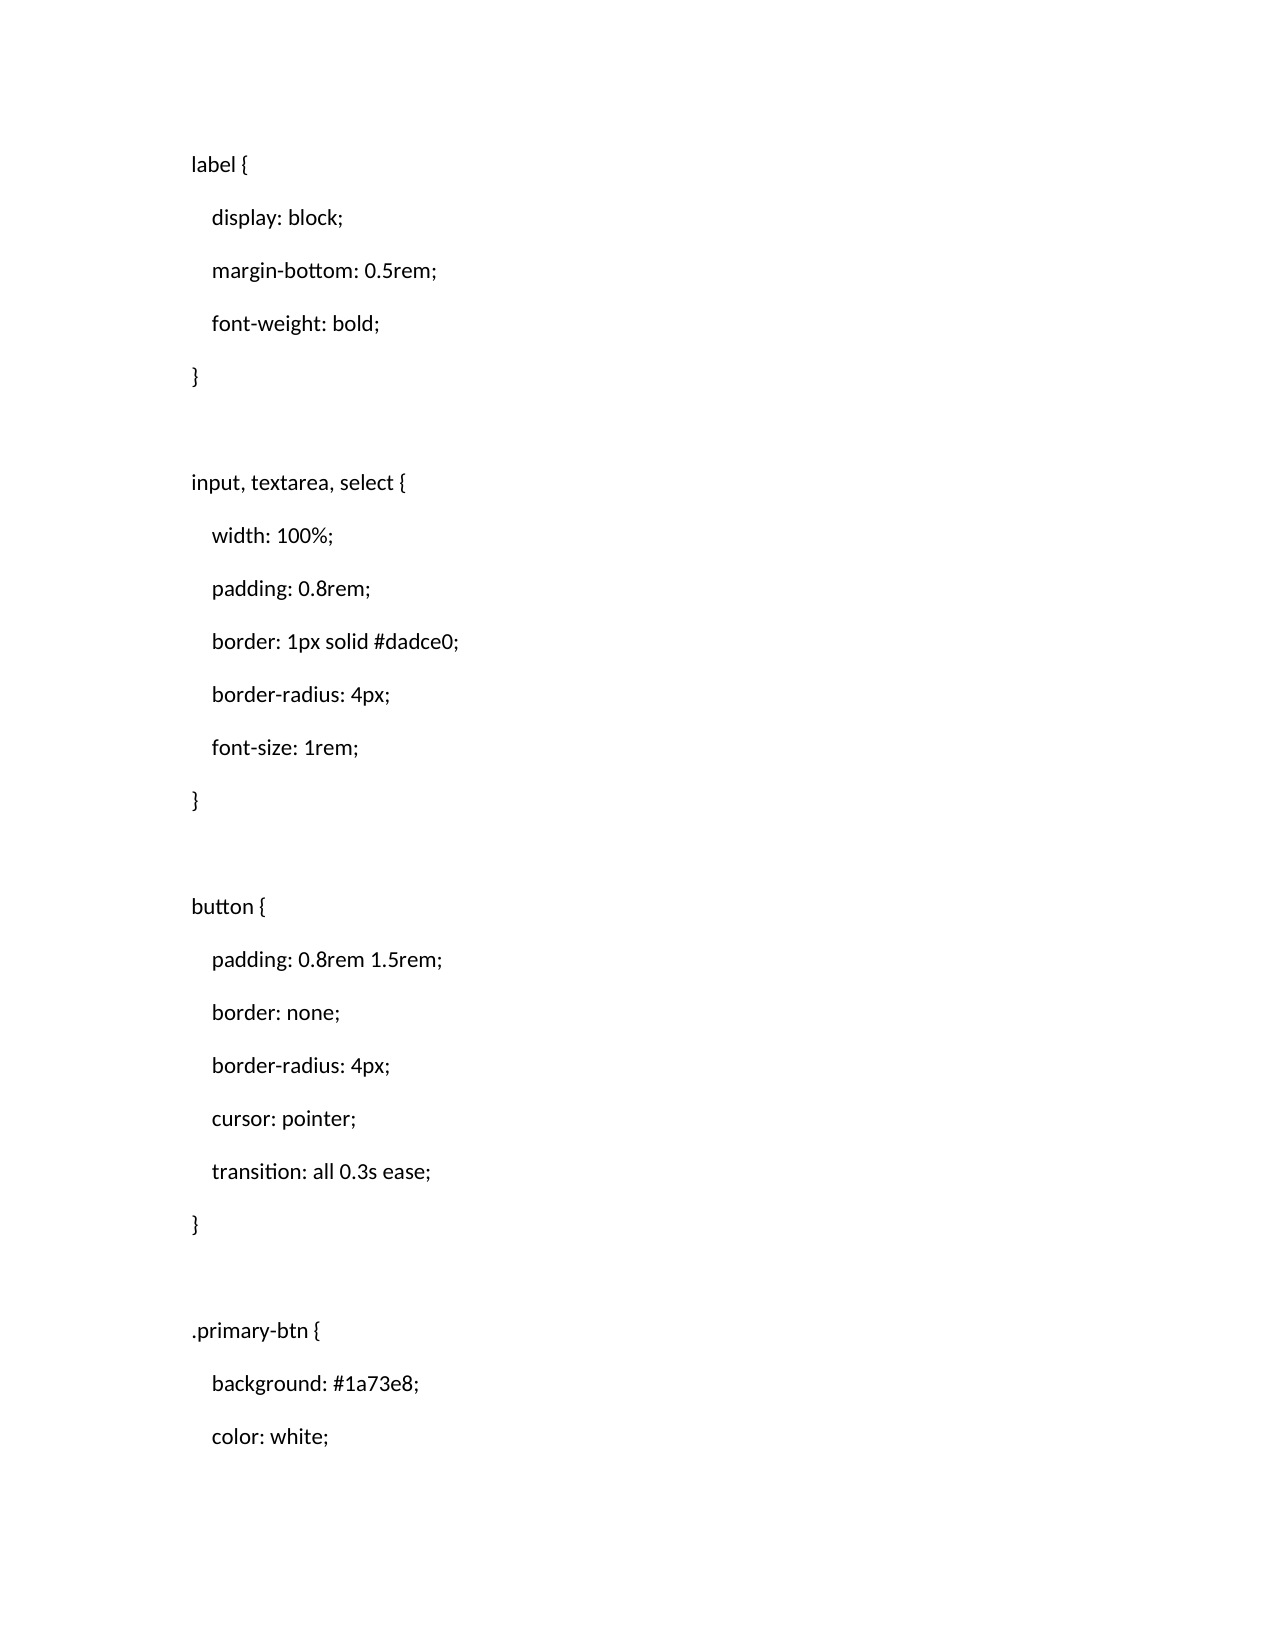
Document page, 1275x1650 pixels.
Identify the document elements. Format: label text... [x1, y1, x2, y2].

text background: #1a73e8; [150, 1369, 1125, 1397]
text } [150, 1210, 1125, 1238]
text border-radius: 4px; [150, 680, 1125, 708]
text font-weight: bold; [150, 309, 1125, 337]
text } [150, 786, 1125, 814]
text display: block; [150, 203, 1125, 231]
text margin-bottom: 0.5rem; [150, 256, 1125, 284]
text padding: 0.8rem; [150, 574, 1125, 602]
text } [150, 362, 1125, 390]
text input, textarea, select { [150, 468, 1125, 496]
text font-size: 1rem; [150, 733, 1125, 761]
text label { [150, 150, 1125, 178]
text color: white; [150, 1422, 1125, 1451]
text button { [150, 892, 1125, 920]
text border-radius: 4px; [150, 1051, 1125, 1079]
text cursor: pointer; [150, 1104, 1125, 1132]
text border: 1px solid #dadce0; [150, 627, 1125, 655]
text padding: 0.8rem 1.5rem; [150, 945, 1125, 973]
text border: none; [150, 998, 1125, 1026]
text .primary-btn { [150, 1316, 1125, 1344]
text transition: all 0.3s ease; [150, 1157, 1125, 1185]
text width: 100%; [150, 521, 1125, 549]
